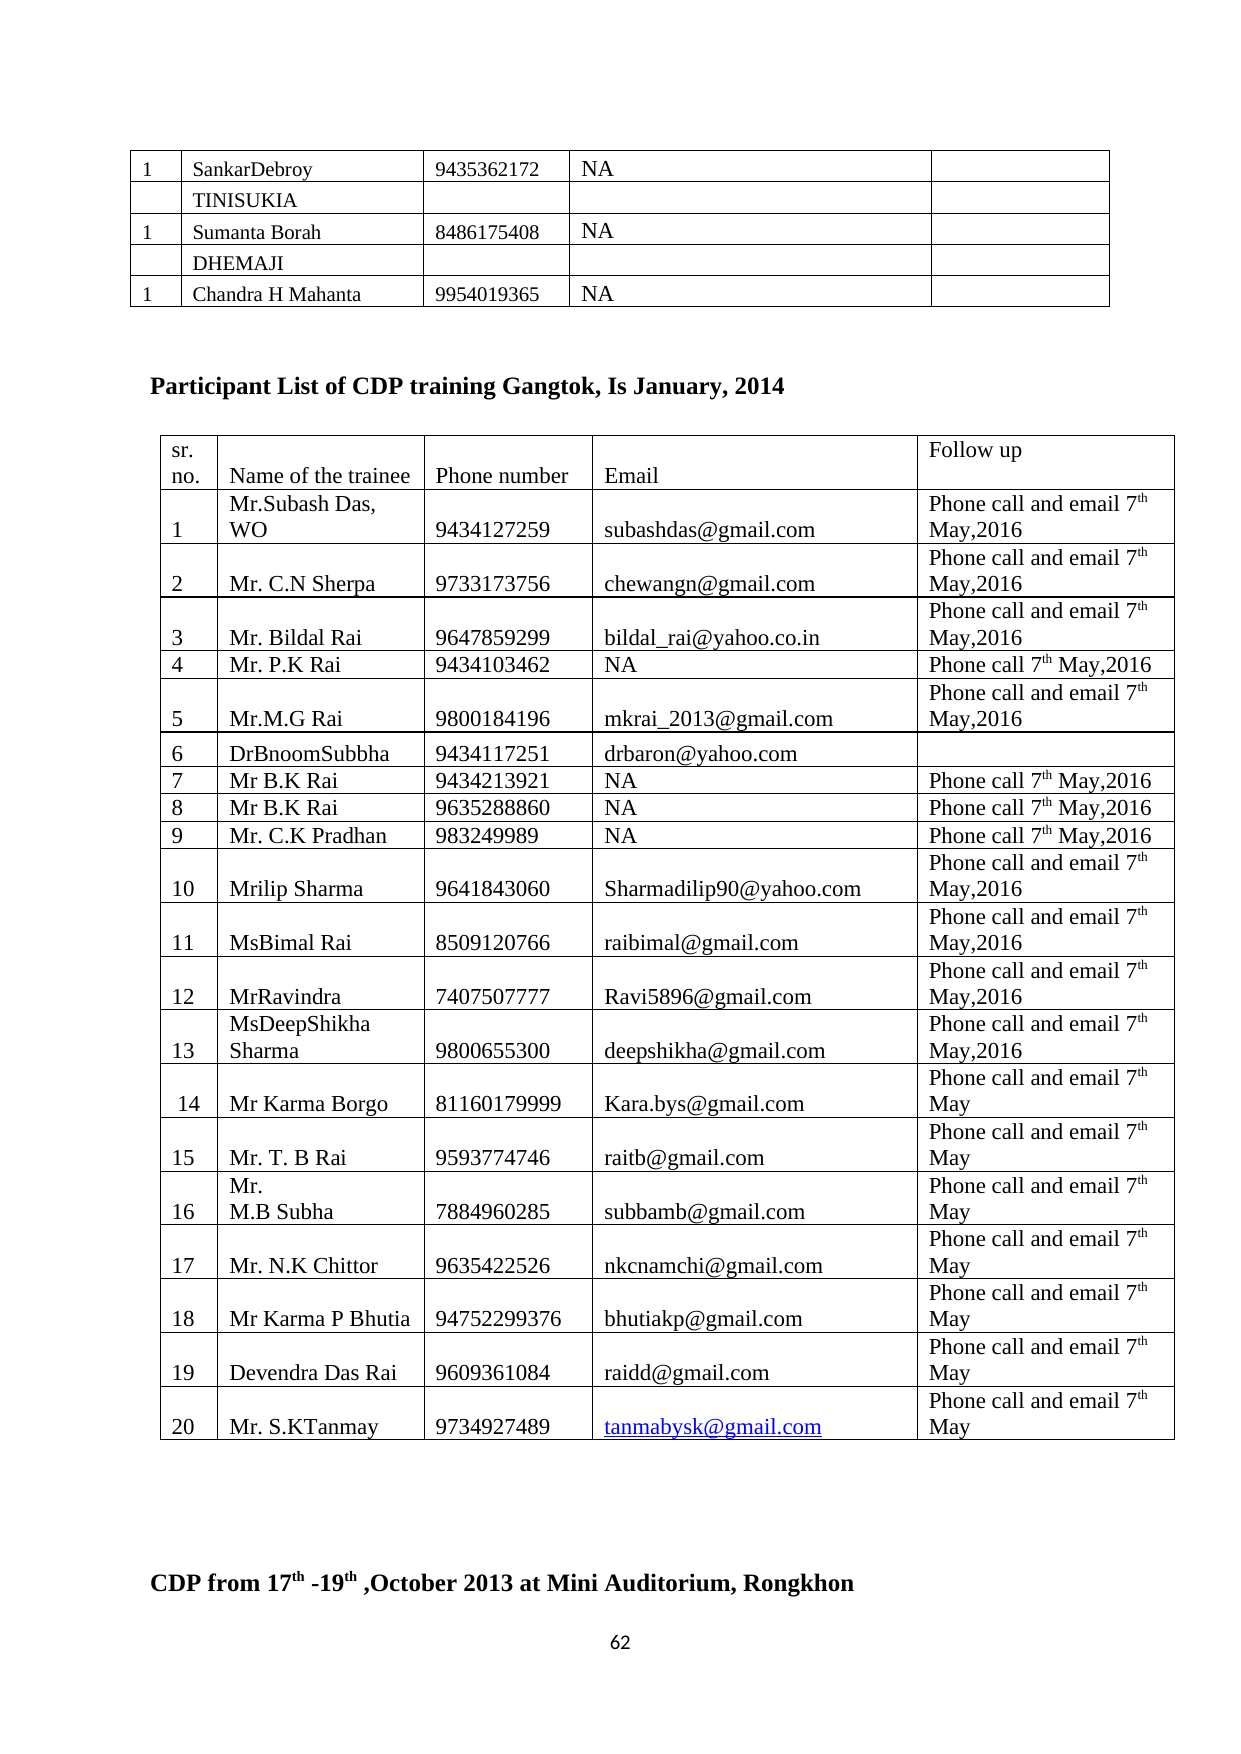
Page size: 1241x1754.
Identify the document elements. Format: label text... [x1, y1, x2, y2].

table_cell Mr B.K Rai [218, 767, 424, 793]
table_cell [932, 214, 1109, 244]
table_cell Phone call and email 7th May [918, 1064, 1174, 1117]
table_cell raitb@gmail.com [593, 1118, 917, 1171]
table_cell [932, 151, 1109, 181]
table_cell 11 [161, 903, 217, 956]
table_cell Mr B.K Rai [218, 794, 424, 821]
table_cell 9734927489 [425, 1387, 592, 1439]
table_cell 20 [161, 1387, 217, 1439]
table_cell NA [593, 794, 917, 821]
table_cell 9609361084 [425, 1333, 592, 1386]
table_cell bhutiakp@gmail.com [593, 1279, 917, 1332]
table_cell Phone call 7th May,2016 [918, 794, 1174, 821]
table_cell deepshikha@gmail.com [593, 1010, 917, 1063]
table_cell Phone call 7th May,2016 [918, 767, 1174, 793]
table_cell 9434117251 [425, 733, 592, 766]
table_cell Ravi5896@gmail.com [593, 957, 917, 1009]
table_cell MsDeepShikha Sharma [218, 1010, 424, 1063]
table_cell Sharmadilip90@yahoo.com [593, 849, 917, 902]
table_cell NA [593, 651, 917, 678]
table_header Phone number [425, 436, 592, 489]
text CDP from 17th -19th ,October 2013 at Mini Auditorium, Rongkhon [150, 1568, 1090, 1597]
table_cell MsBimal Rai [218, 903, 424, 956]
table_cell Mr. T. B Rai [218, 1118, 424, 1171]
table_cell NA [570, 151, 931, 181]
table_cell DHEMAJI [182, 245, 423, 275]
table_cell 7407507777 [425, 957, 592, 1009]
table_cell NA [570, 214, 931, 244]
table_cell Mr. S.KTanmay [218, 1387, 424, 1439]
table_cell mkrai_2013@gmail.com [593, 679, 917, 731]
table_cell Phone call and email 7th May,2016 [918, 598, 1174, 650]
table_cell 9647859299 [425, 598, 592, 650]
table_cell 7884960285 [425, 1172, 592, 1224]
table_cell 17 [161, 1225, 217, 1278]
table_cell 8509120766 [425, 903, 592, 956]
table_cell Mr. M.B Subha [218, 1172, 424, 1224]
table_cell Phone call and email 7th May,2016 [918, 490, 1174, 543]
table_cell 9435362172 [424, 151, 569, 181]
table_cell 81160179999 [425, 1064, 592, 1117]
table_cell [932, 276, 1109, 306]
table_cell 1 [131, 151, 181, 181]
table_cell Sumanta Borah [182, 214, 423, 244]
table_cell 9800184196 [425, 679, 592, 731]
table_cell [932, 182, 1109, 212]
table_header Follow up [918, 436, 1174, 489]
table_cell drbaron@yahoo.com [593, 733, 917, 766]
table_cell 1 [131, 276, 181, 306]
table_cell 7 [161, 767, 217, 793]
table_cell 4 [161, 651, 217, 678]
table_cell 8486175408 [424, 214, 569, 244]
table_header Name of the trainee [218, 436, 424, 489]
table_cell Kara.bys@gmail.com [593, 1064, 917, 1117]
table_cell bildal_rai@yahoo.co.in [593, 598, 917, 650]
table_cell [570, 245, 931, 275]
table_cell Mr. N.K Chittor [218, 1225, 424, 1278]
table_cell Phone call and email 7th May,2016 [918, 1010, 1174, 1063]
table_cell 10 [161, 849, 217, 902]
table_cell 18 [161, 1279, 217, 1332]
table_cell 1 [131, 214, 181, 244]
table_header sr. no. [161, 436, 217, 489]
table_cell Mr. C.K Pradhan [218, 822, 424, 848]
table_cell 3 [161, 598, 217, 650]
table_cell 8 [161, 794, 217, 821]
table_cell Mr. P.K Rai [218, 651, 424, 678]
table_cell subashdas@gmail.com [593, 490, 917, 543]
table_cell Devendra Das Rai [218, 1333, 424, 1386]
table_cell 16 [161, 1172, 217, 1224]
table_cell Phone call and email 7th May [918, 1333, 1174, 1386]
table_cell Phone call and email 7th May [918, 1172, 1174, 1224]
table_cell 12 [161, 957, 217, 1009]
table_cell 15 [161, 1118, 217, 1171]
table_cell NA [570, 276, 931, 306]
table_cell Phone call and email 7th May [918, 1387, 1174, 1439]
table_cell Mr. C.N Sherpa [218, 544, 424, 596]
table_cell Mr Karma P Bhutia [218, 1279, 424, 1332]
table_cell NA [593, 767, 917, 793]
table_cell 94752299376 [425, 1279, 592, 1332]
table_cell 1 [161, 490, 217, 543]
table_cell Mr.M.G Rai [218, 679, 424, 731]
table_cell Phone call 7th May,2016 [918, 651, 1174, 678]
table_cell Phone call 7th May,2016 [918, 822, 1174, 848]
table_cell 9641843060 [425, 849, 592, 902]
table_cell Mr. Bildal Rai [218, 598, 424, 650]
table_cell NA [593, 822, 917, 848]
table_cell Chandra H Mahanta [182, 276, 423, 306]
table_cell Mrilip Sharma [218, 849, 424, 902]
table_cell 9434127259 [425, 490, 592, 543]
table_cell [918, 733, 1174, 766]
table_cell subbamb@gmail.com [593, 1172, 917, 1224]
table_cell 9635288860 [425, 794, 592, 821]
table_cell DrBnoomSubbha [218, 733, 424, 766]
table_cell 9434103462 [425, 651, 592, 678]
table_cell tanmabysk@gmail.com [593, 1387, 917, 1439]
table_cell Phone call and email 7th May,2016 [918, 957, 1174, 1009]
table_cell 9593774746 [425, 1118, 592, 1171]
table_cell 983249989 [425, 822, 592, 848]
table_cell 9434213921 [425, 767, 592, 793]
table_cell Phone call and email 7th May,2016 [918, 903, 1174, 956]
table_cell Phone call and email 7th May [918, 1279, 1174, 1332]
table_cell 9954019365 [424, 276, 569, 306]
table_cell Phone call and email 7th May,2016 [918, 679, 1174, 731]
table_cell Mr Karma Borgo [218, 1064, 424, 1117]
text Participant List of CDP training Gangtok, Is January, 2014 [150, 371, 1090, 400]
table_cell 9 [161, 822, 217, 848]
table_cell 6 [161, 733, 217, 766]
table_cell 2 [161, 544, 217, 596]
table_cell nkcnamchi@gmail.com [593, 1225, 917, 1278]
table_cell 13 [161, 1010, 217, 1063]
table_cell MrRavindra [218, 957, 424, 1009]
table_cell 14 [161, 1064, 217, 1117]
table_cell Phone call and email 7th May,2016 [918, 544, 1174, 596]
table_cell Mr.Subash Das, WO [218, 490, 424, 543]
table_cell chewangn@gmail.com [593, 544, 917, 596]
table_cell [131, 245, 181, 275]
table_cell Phone call and email 7th May [918, 1118, 1174, 1171]
table_cell [932, 245, 1109, 275]
table_cell TINISUKIA [182, 182, 423, 212]
table_cell [570, 182, 931, 212]
table_cell SankarDebroy [182, 151, 423, 181]
table_cell 19 [161, 1333, 217, 1386]
table_cell 9733173756 [425, 544, 592, 596]
table_cell raibimal@gmail.com [593, 903, 917, 956]
table_cell [424, 182, 569, 212]
table_cell 9800655300 [425, 1010, 592, 1063]
table_header Email [593, 436, 917, 489]
table_cell Phone call and email 7th May,2016 [918, 849, 1174, 902]
table_cell raidd@gmail.com [593, 1333, 917, 1386]
table_cell [424, 245, 569, 275]
table_cell 5 [161, 679, 217, 731]
table_cell Phone call and email 7th May [918, 1225, 1174, 1278]
table_cell 9635422526 [425, 1225, 592, 1278]
table_cell [131, 182, 181, 212]
